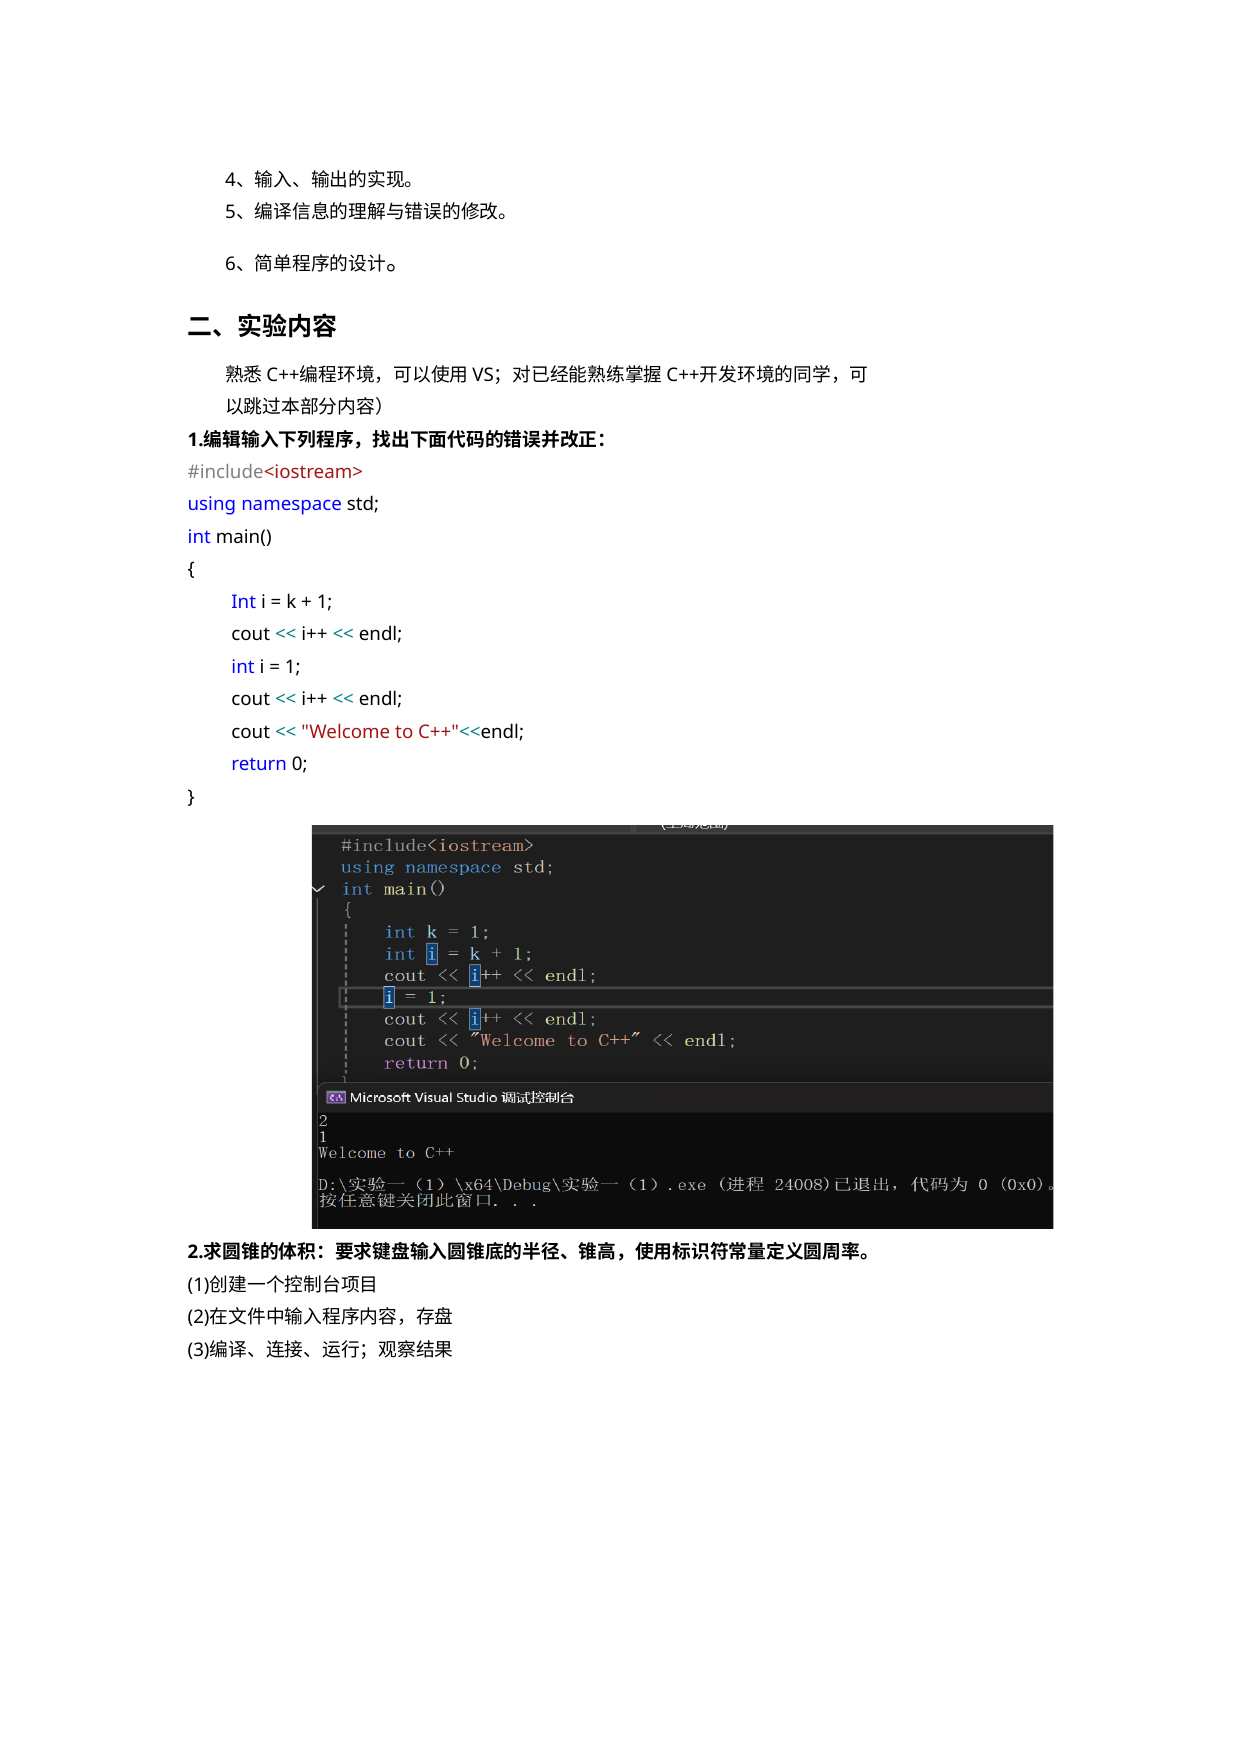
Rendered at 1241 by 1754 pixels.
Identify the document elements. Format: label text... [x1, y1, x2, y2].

text (1)创建一个控制台项目 [187, 1267, 1053, 1299]
text cout << "Welcome to C++"<<endl; [187, 714, 1053, 747]
text using namespace std; [187, 487, 1053, 519]
text 1.编辑输入下列程序，找出下面代码的错误并改正： [187, 422, 1053, 454]
text 熟悉C++编程环境，可以使用VS；对已经能熟练掌握C++开发环境的同学，可 [187, 357, 1053, 389]
text 4、输入、输出的实现。 [187, 162, 1053, 194]
text Int i = k + 1; [187, 584, 1053, 617]
text (2)在文件中输入程序内容，存盘 [187, 1299, 1053, 1332]
picture [311, 825, 1054, 1229]
text 6、简单程序的设计。 [187, 227, 1053, 292]
text } [187, 779, 1053, 812]
text int i = 1; [187, 649, 1053, 682]
text int main() [187, 519, 1053, 552]
text 5、编译信息的理解与错误的修改。 [187, 194, 1053, 227]
text (3)编译、连接、运行；观察结果 [187, 1332, 1053, 1364]
text { [187, 552, 1053, 584]
text 以跳过本部分内容） [187, 389, 1053, 422]
text cout << i++ << endl; [187, 682, 1053, 714]
text return 0; [187, 747, 1053, 779]
text #include<iostream> [187, 454, 1053, 487]
text 二、实验内容 [187, 292, 1053, 357]
text cout << i++ << endl; [187, 617, 1053, 649]
